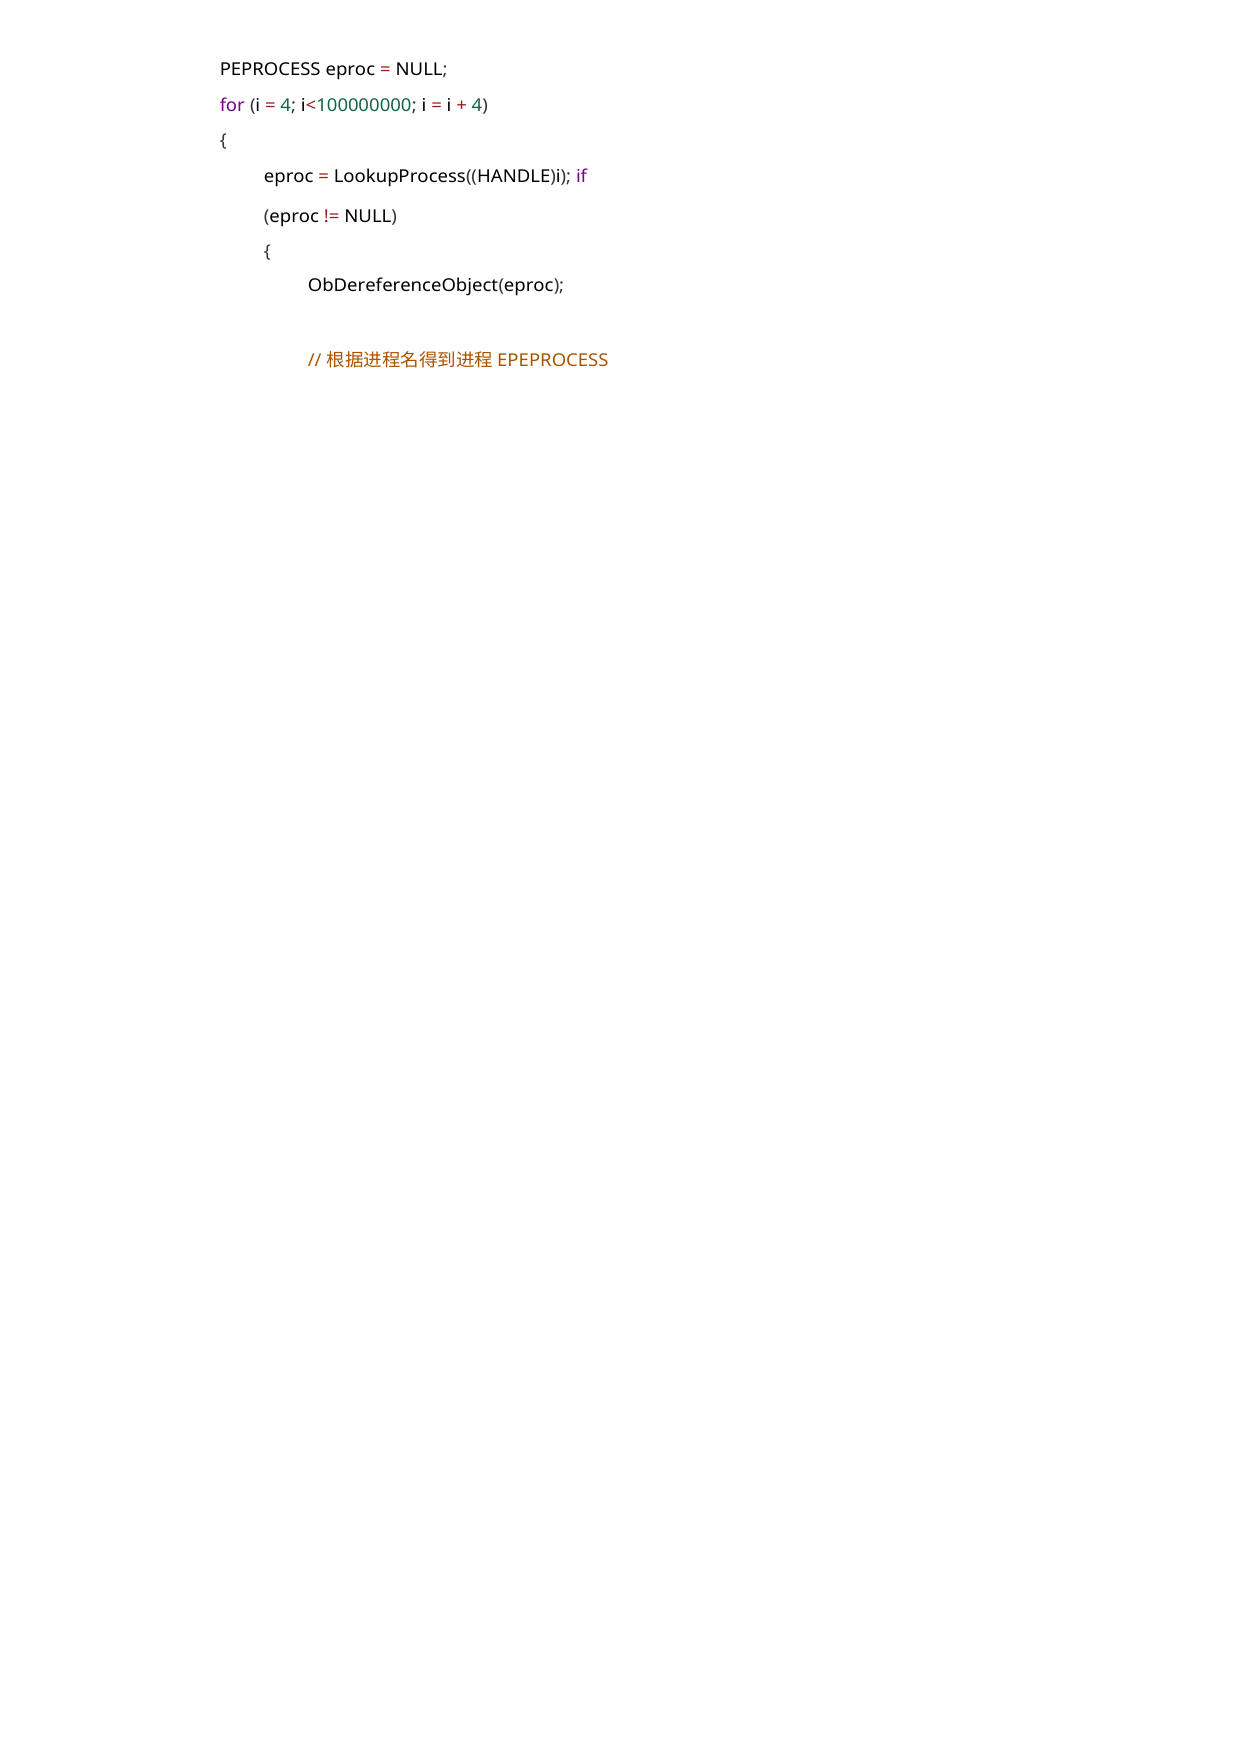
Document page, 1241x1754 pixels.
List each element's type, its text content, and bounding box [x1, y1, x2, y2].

text for (i = 4; i<100000000; i = i + 4) [219, 92, 1098, 117]
text eproc = LookupProcess((HANDLE)i); if (eproc != NULL) [264, 163, 630, 228]
text PEPROCESS eproc = NULL; [219, 56, 1098, 80]
text { [219, 127, 1098, 151]
text ObDereferenceObject(eproc); [308, 272, 1098, 296]
text // 根据进程名得到进程EPEPROCESS [308, 348, 1098, 372]
text { [264, 244, 1098, 260]
